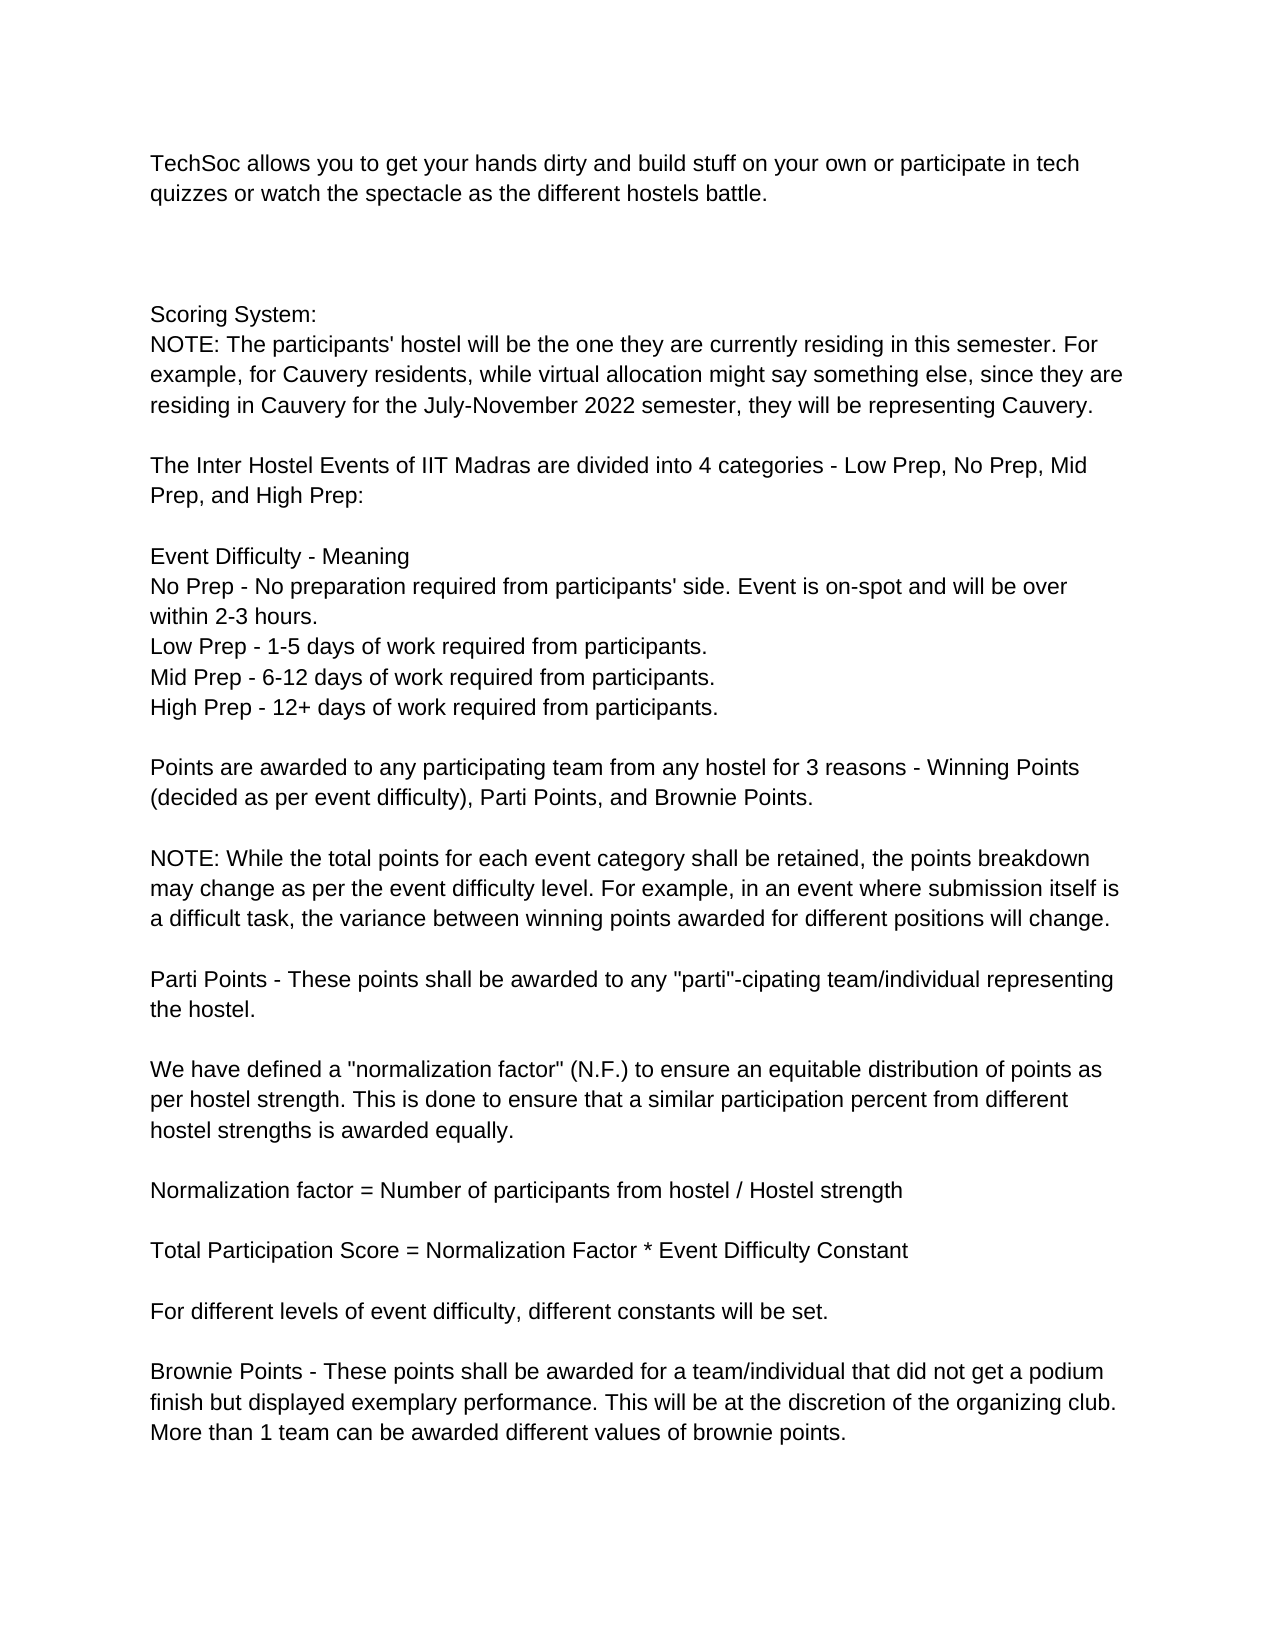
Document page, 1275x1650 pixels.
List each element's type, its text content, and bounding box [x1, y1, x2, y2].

text Normalization factor = Number of participants from hostel / Hostel strength [150, 1177, 1125, 1203]
text Low Prep - 1-5 days of work required from participants. [150, 633, 1125, 660]
text For different levels of event difficulty, different constants will be set. [150, 1298, 1125, 1324]
text High Prep - 12+ days of work required from participants. [150, 694, 1125, 720]
text Brownie Points - These points shall be awarded for a team/individual that did not get a podium finish but displayed exemplary performance. This will be at the discretion of the organizing club. More than 1 team can be awarded different values of brownie points. [150, 1358, 1125, 1445]
text We have defined a "normalization factor" (N.F.) to ensure an equitable distribution of points as per hostel strength. This is done to ensure that a similar participation percent from different hostel strengths is awarded equally. [150, 1056, 1125, 1143]
text Total Participation Score = Normalization Factor * Event Difficulty Constant [150, 1237, 1125, 1264]
text Parti Points - These points shall be awarded to any "parti"-cipating team/individual representing the hostel. [150, 966, 1125, 1022]
text TechSoc allows you to get your hands dirty and build stuff on your own or participate in tech quizzes or watch the spectacle as the different hostels battle. [150, 150, 1125, 207]
text Mid Prep - 6-12 days of work required from participants. [150, 663, 1125, 690]
text Event Difficulty - Meaning [150, 543, 1125, 569]
text No Prep - No preparation required from participants' side. Event is on-spot and will be over within 2-3 hours. [150, 573, 1125, 629]
text Scoring System: [150, 301, 1125, 327]
text The Inter Hostel Events of IIT Madras are divided into 4 categories - Low Prep, No Prep, Mid Prep, and High Prep: [150, 452, 1125, 509]
text Points are awarded to any participating team from any hostel for 3 reasons - Winning Points (decided as per event difficulty), Parti Points, and Brownie Points. [150, 754, 1125, 811]
text NOTE: The participants' hostel will be the one they are currently residing in this semester. For example, for Cauvery residents, while virtual allocation might say something else, since they are residing in Cauvery for the July-November 2022 semester, they will be representing Cauvery. [150, 331, 1125, 418]
text NOTE: While the total points for each event category shall be retained, the points breakdown may change as per the event difficulty level. For example, in an event where submission itself is a difficult task, the variance between winning points awarded for different positions will change. [150, 845, 1125, 932]
